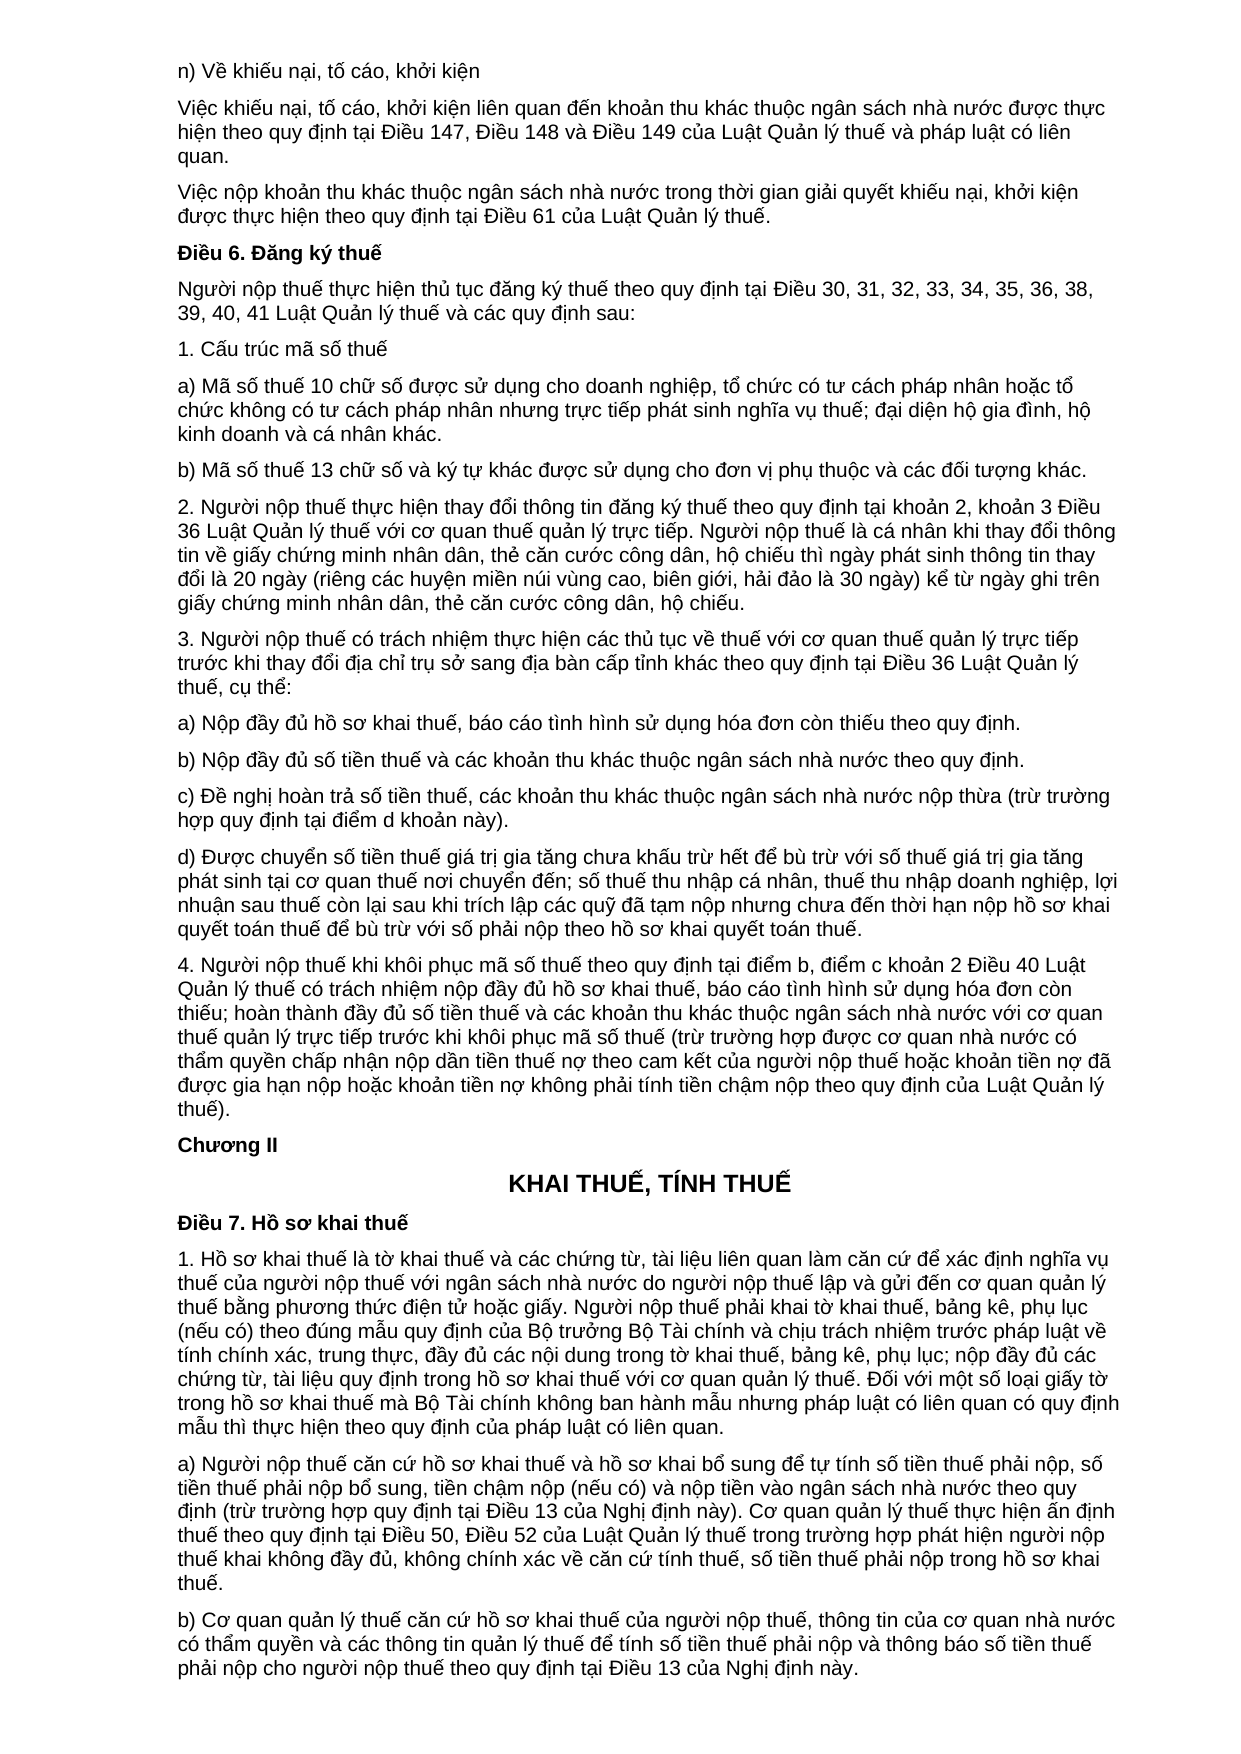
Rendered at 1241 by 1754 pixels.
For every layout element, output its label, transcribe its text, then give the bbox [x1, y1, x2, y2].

text 2. Người nộp thuế thực hiện thay đổi thông tin đăng ký thuế theo quy định tại khoản 2, khoản 3 Điều 36 Luật Quản lý thuế với cơ quan thuế quản lý trực tiếp. Người nộp thuế là cá nhân khi thay đổi thông tin về giấy chứng minh nhân dân, thẻ căn cước công dân, hộ chiếu thì ngày phát sinh thông tin thay đổi là 20 ngày (riêng các huyện miền núi vùng cao, biên giới, hải đảo là 30 ngày) kể từ ngày ghi trên giấy chứng minh nhân dân, thẻ căn cước công dân, hộ chiếu. [177, 494, 1122, 614]
text Điều 6. Đăng ký thuế [177, 240, 1122, 264]
text Việc nộp khoản thu khác thuộc ngân sách nhà nước trong thời gian giải quyết khiếu nại, khởi kiện được thực hiện theo quy định tại Điều 61 của Luật Quản lý thuế. [177, 180, 1122, 228]
text b) Cơ quan quản lý thuế căn cứ hồ sơ khai thuế của người nộp thuế, thông tin của cơ quan nhà nước có thẩm quyền và các thông tin quản lý thuế để tính số tiền thuế phải nộp và thông báo số tiền thuế phải nộp cho người nộp thuế theo quy định tại Điều 13 của Nghị định này. [177, 1608, 1122, 1679]
text n) Về khiếu nại, tố cáo, khởi kiện [177, 59, 1122, 83]
text 4. Người nộp thuế khi khôi phục mã số thuế theo quy định tại điểm b, điểm c khoản 2 Điều 40 Luật Quản lý thuế có trách nhiệm nộp đầy đủ hồ sơ khai thuế, báo cáo tình hình sử dụng hóa đơn còn thiếu; hoàn thành đầy đủ số tiền thuế và các khoản thu khác thuộc ngân sách nhà nước với cơ quan thuế quản lý trực tiếp trước khi khôi phục mã số thuế (trừ trường hợp được cơ quan nhà nước có thẩm quyền chấp nhận nộp dần tiền thuế nợ theo cam kết của người nộp thuế hoặc khoản tiền nợ đã được gia hạn nộp hoặc khoản tiền nợ không phải tính tiền chậm nộp theo quy định của Luật Quản lý thuế). [177, 953, 1122, 1121]
text 1. Cấu trúc mã số thuế [177, 337, 1122, 361]
text d) Được chuyển số tiền thuế giá trị gia tăng chưa khấu trừ hết để bù trừ với số thuế giá trị gia tăng phát sinh tại cơ quan thuế nơi chuyển đến; số thuế thu nhập cá nhân, thuế thu nhập doanh nghiệp, lợi nhuận sau thuế còn lại sau khi trích lập các quỹ đã tạm nộp nhưng chưa đến thời hạn nộp hồ sơ khai quyết toán thuế để bù trừ với số phải nộp theo hồ sơ khai quyết toán thuế. [177, 844, 1122, 940]
text c) Đề nghị hoàn trả số tiền thuế, các khoản thu khác thuộc ngân sách nhà nước nộp thừa (trừ trường hợp quy định tại điểm d khoản này). [177, 784, 1122, 832]
text Người nộp thuế thực hiện thủ tục đăng ký thuế theo quy định tại Điều 30, 31, 32, 33, 34, 35, 36, 38, 39, 40, 41 Luật Quản lý thuế và các quy định sau: [177, 277, 1122, 325]
text a) Người nộp thuế căn cứ hồ sơ khai thuế và hồ sơ khai bổ sung để tự tính số tiền thuế phải nộp, số tiền thuế phải nộp bổ sung, tiền chậm nộp (nếu có) và nộp tiền vào ngân sách nhà nước theo quy định (trừ trường hợp quy định tại Điều 13 của Nghị định này). Cơ quan quản lý thuế thực hiện ấn định thuế theo quy định tại Điều 50, Điều 52 của Luật Quản lý thuế trong trường hợp phát hiện người nộp thuế khai không đầy đủ, không chính xác về căn cứ tính thuế, số tiền thuế phải nộp trong hồ sơ khai thuế. [177, 1451, 1122, 1595]
text a) Mã số thuế 10 chữ số được sử dụng cho doanh nghiệp, tổ chức có tư cách pháp nhân hoặc tổ chức không có tư cách pháp nhân nhưng trực tiếp phát sinh nghĩa vụ thuế; đại diện hộ gia đình, hộ kinh doanh và cá nhân khác. [177, 374, 1122, 446]
text 3. Người nộp thuế có trách nhiệm thực hiện các thủ tục về thuế với cơ quan thuế quản lý trực tiếp trước khi thay đổi địa chỉ trụ sở sang địa bàn cấp tỉnh khác theo quy định tại Điều 36 Luật Quản lý thuế, cụ thể: [177, 627, 1122, 699]
text Việc khiếu nại, tố cáo, khởi kiện liên quan đến khoản thu khác thuộc ngân sách nhà nước được thực hiện theo quy định tại Điều 147, Điều 148 và Điều 149 của Luật Quản lý thuế và pháp luật có liên quan. [177, 96, 1122, 167]
text a) Nộp đầy đủ hồ sơ khai thuế, báo cáo tình hình sử dụng hóa đơn còn thiếu theo quy định. [177, 711, 1122, 735]
text KHAI THUẾ, TÍNH THUẾ [177, 1169, 1122, 1198]
text 1. Hồ sơ khai thuế là tờ khai thuế và các chứng từ, tài liệu liên quan làm căn cứ để xác định nghĩa vụ thuế của người nộp thuế với ngân sách nhà nước do người nộp thuế lập và gửi đến cơ quan quản lý thuế bằng phương thức điện tử hoặc giấy. Người nộp thuế phải khai tờ khai thuế, bảng kê, phụ lục (nếu có) theo đúng mẫu quy định của Bộ trưởng Bộ Tài chính và chịu trách nhiệm trước pháp luật về tính chính xác, trung thực, đầy đủ các nội dung trong tờ khai thuế, bảng kê, phụ lục; nộp đầy đủ các chứng từ, tài liệu quy định trong hồ sơ khai thuế với cơ quan quản lý thuế. Đối với một số loại giấy tờ trong hồ sơ khai thuế mà Bộ Tài chính không ban hành mẫu nhưng pháp luật có liên quan có quy định mẫu thì thực hiện theo quy định của pháp luật có liên quan. [177, 1247, 1122, 1439]
text Điều 7. Hồ sơ khai thuế [177, 1211, 1122, 1235]
text b) Nộp đầy đủ số tiền thuế và các khoản thu khác thuộc ngân sách nhà nước theo quy định. [177, 748, 1122, 772]
text b) Mã số thuế 13 chữ số và ký tự khác được sử dụng cho đơn vị phụ thuộc và các đối tượng khác. [177, 458, 1122, 482]
text Chương II [177, 1133, 1122, 1157]
